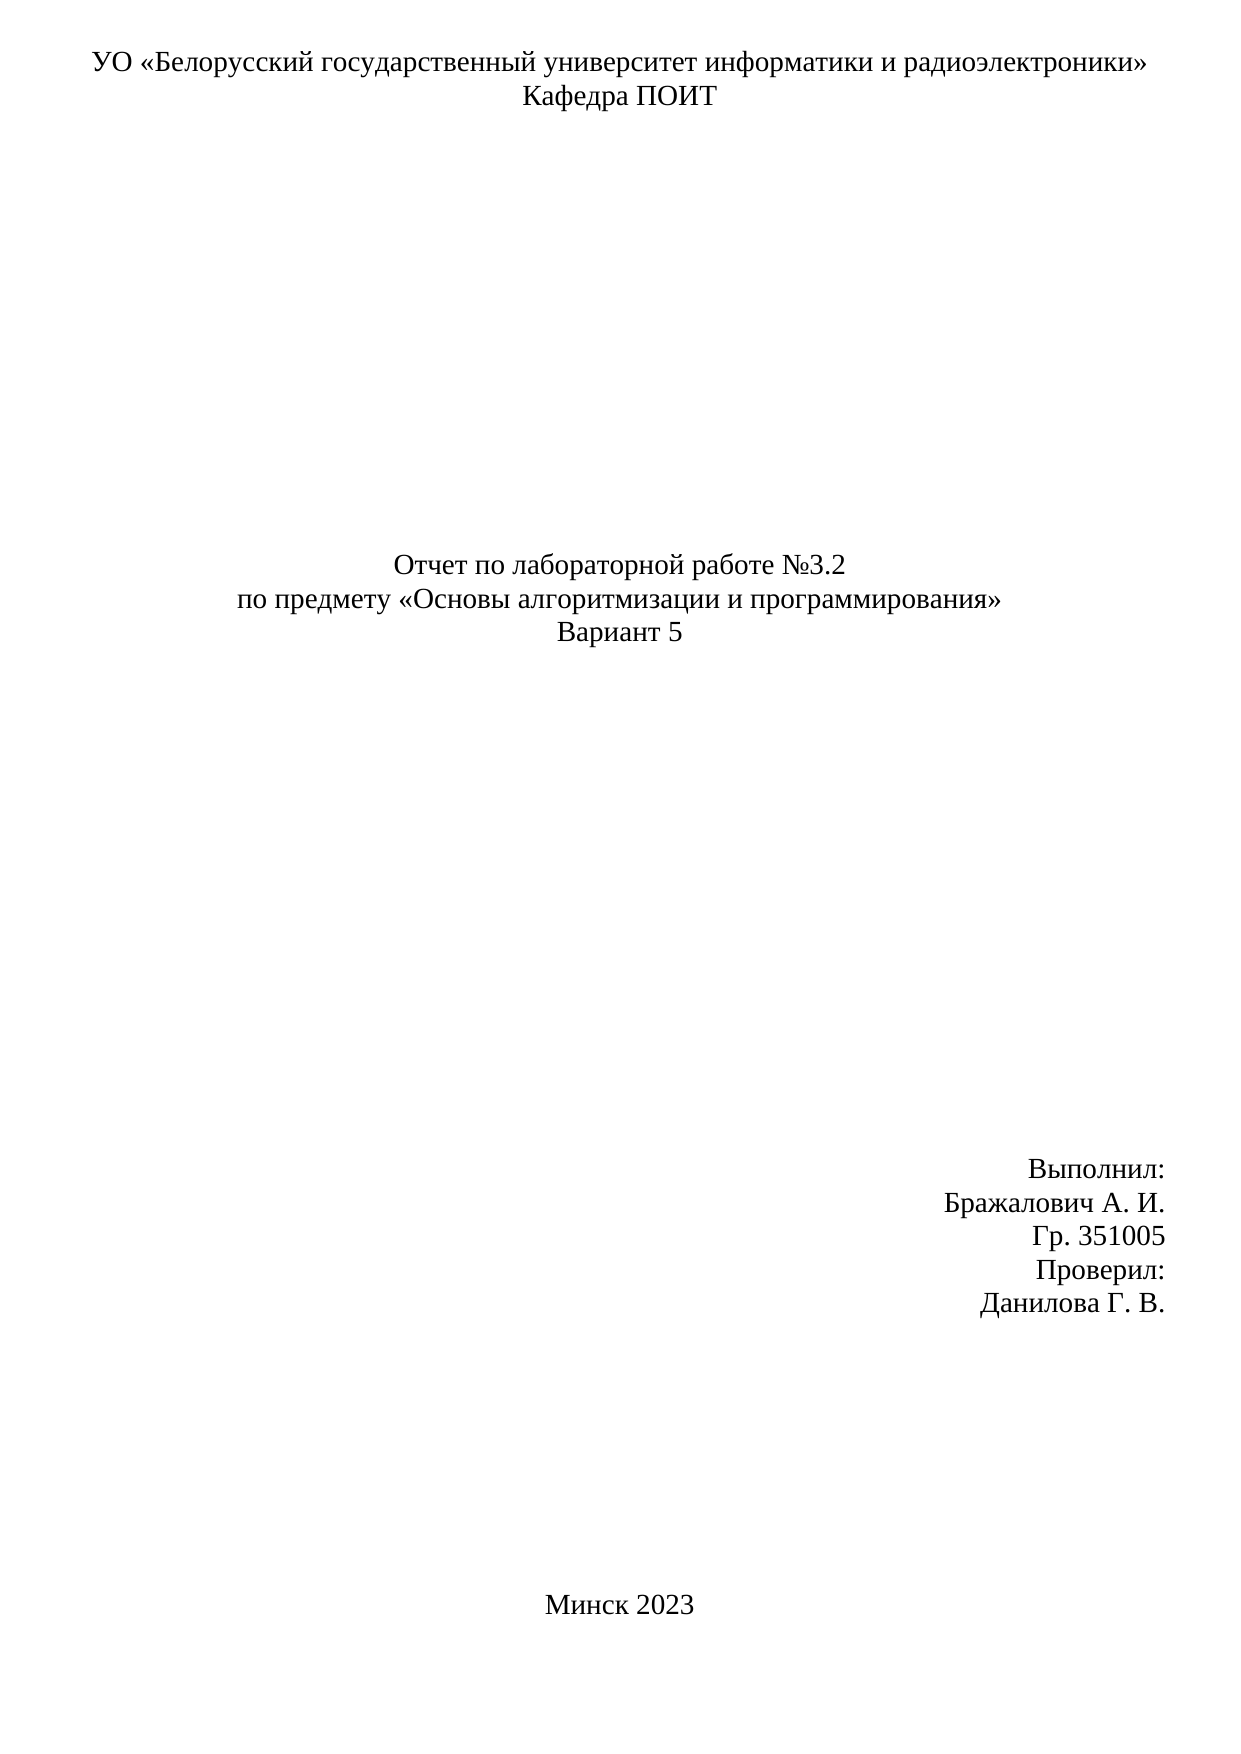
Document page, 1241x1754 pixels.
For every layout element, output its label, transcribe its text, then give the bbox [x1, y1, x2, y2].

text Гр. 351005 [74, 1218, 1165, 1252]
text УО «Белорусский государственный университет информатики и радиоэлектроники» [74, 44, 1165, 78]
text Выполнил: [74, 1151, 1165, 1185]
text Отчет по лабораторной работе №3.2 [74, 547, 1165, 581]
text по предмету «Основы алгоритмизации и программирования» [74, 581, 1165, 614]
text Проверил: [74, 1252, 1165, 1285]
text Кафедра ПОИТ [74, 78, 1165, 111]
text Данилова Г. В. [74, 1285, 1165, 1319]
text Минск 2023 [74, 1587, 1165, 1621]
text Бражалович А. И. [74, 1185, 1165, 1218]
text Вариант 5 [74, 614, 1165, 648]
